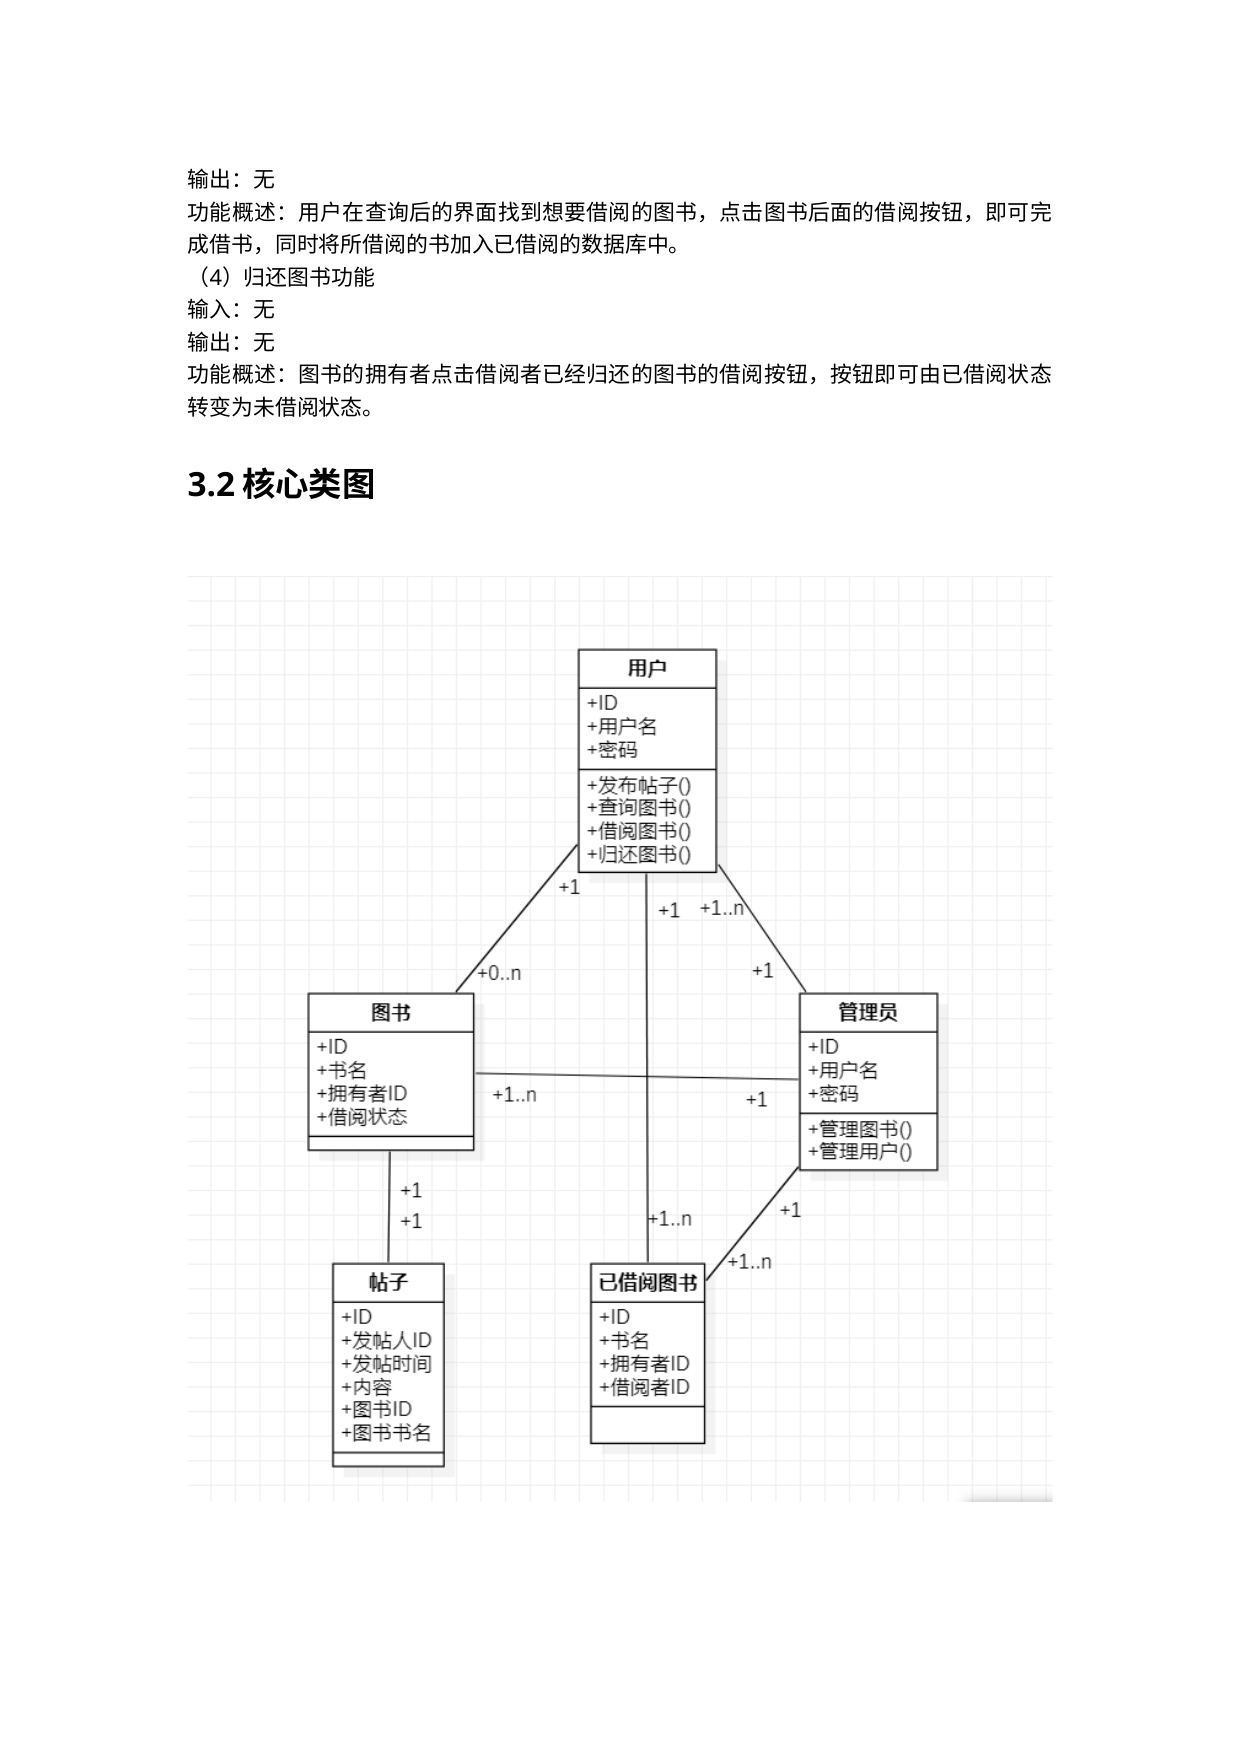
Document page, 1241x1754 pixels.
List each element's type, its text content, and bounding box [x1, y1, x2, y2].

text 功能概述：用户在查询后的界面找到想要借阅的图书，点击图书后面的借阅按钮，即可完成借书，同时将所借阅的书加入已借阅的数据库中。 [187, 194, 1053, 259]
text 输出：无 [187, 162, 1053, 194]
text （4）归还图书功能 [187, 259, 1053, 292]
picture [187, 576, 1053, 1502]
text 功能概述：图书的拥有者点击借阅者已经归还的图书的借阅按钮，按钮即可由已借阅状态转变为未借阅状态。 [187, 357, 1053, 422]
subtitle 3.2核心类图 [187, 449, 1053, 514]
text 输入：无 [187, 292, 1053, 324]
text 输出：无 [187, 324, 1053, 357]
